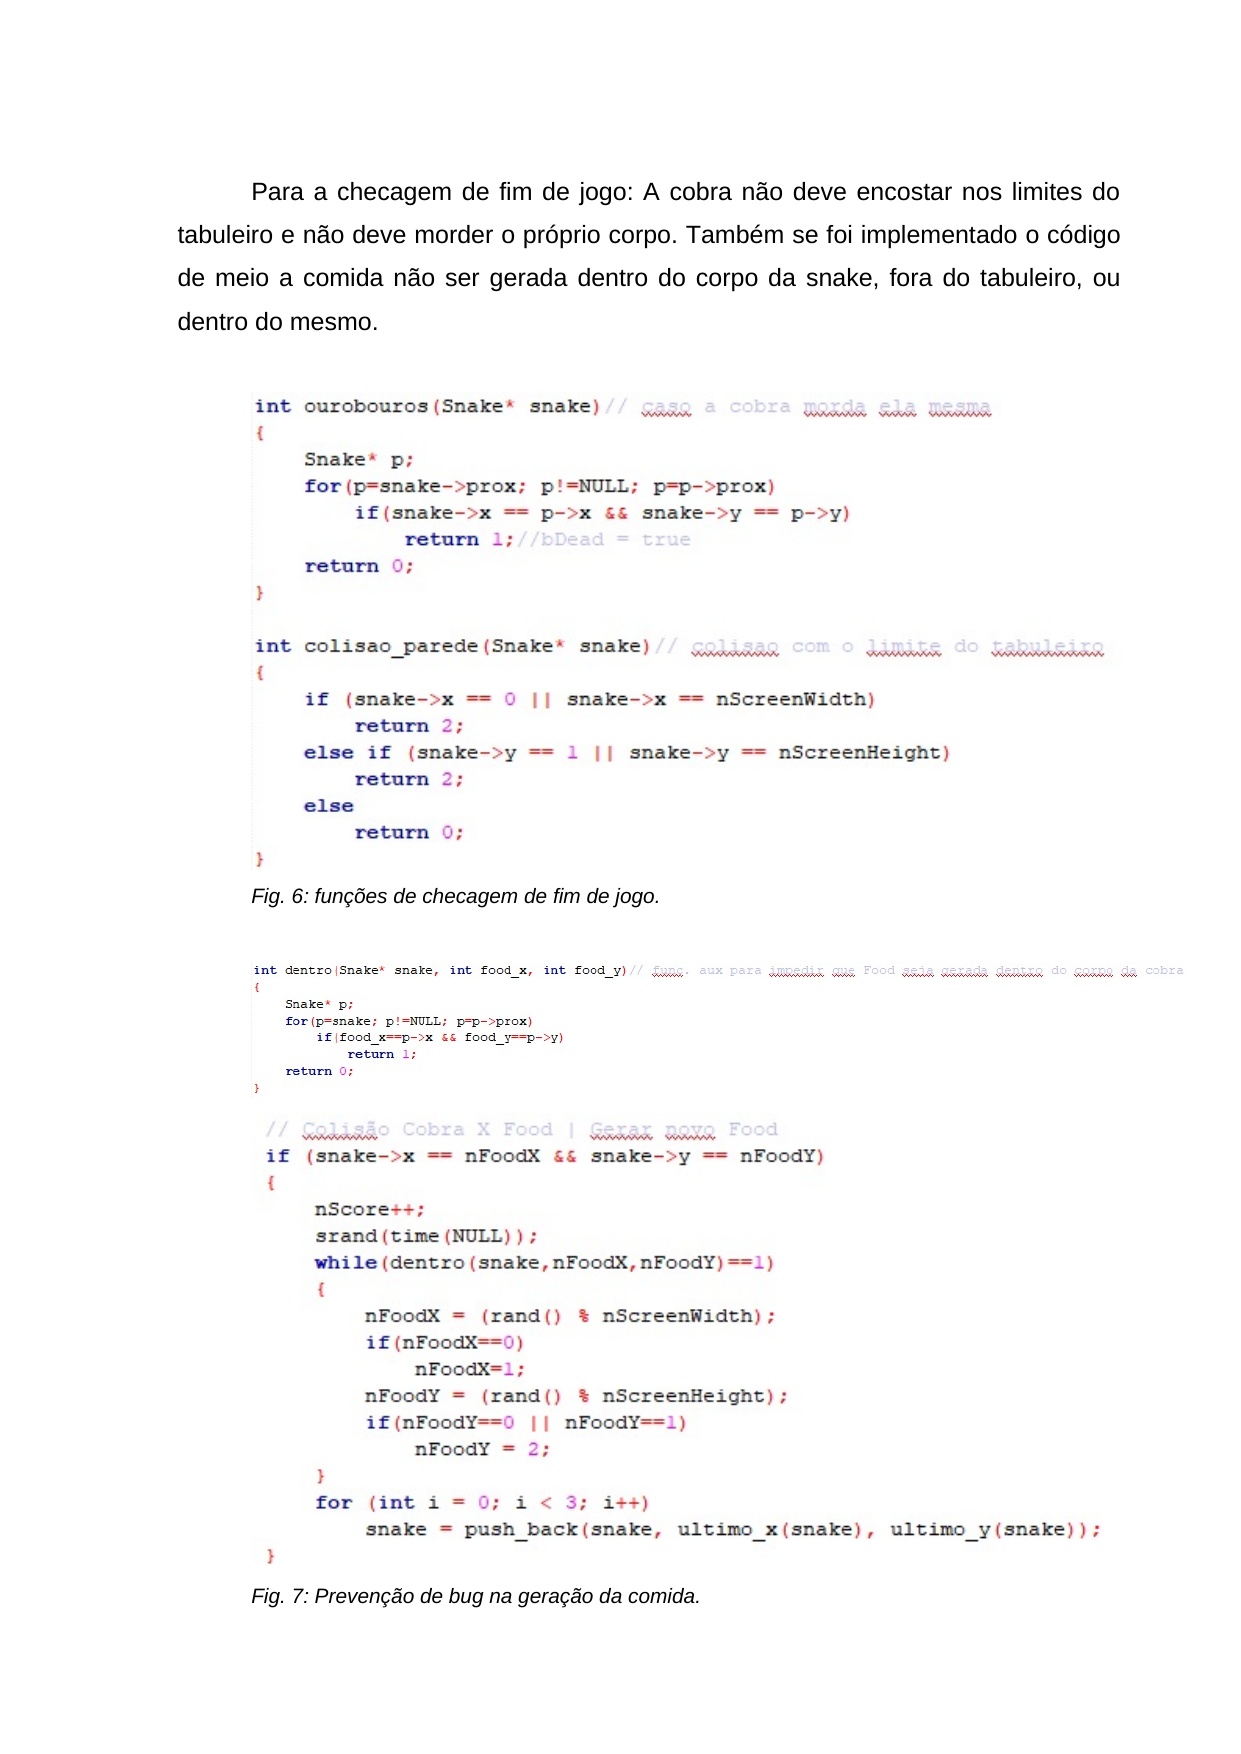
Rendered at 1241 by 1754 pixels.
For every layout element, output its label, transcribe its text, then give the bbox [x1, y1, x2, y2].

picture [251, 1113, 1115, 1570]
text Para a checagem de fim de jogo: A cobra não deve encostar nos limites do tabuleiro e não deve morder o próprio corpo. Também se foi implementado o código de meio a comida não ser gerada dentro do corpo da snake, fora do tabuleiro, ou dentro do mesmo. [177, 177, 1122, 335]
picture [251, 962, 1196, 1099]
text Fig. 6: funções de checagem de fim de jogo. [177, 884, 1122, 908]
picture [251, 392, 1123, 870]
text Fig. 7: Prevenção de bug na geração da comida. [251, 1584, 1122, 1608]
